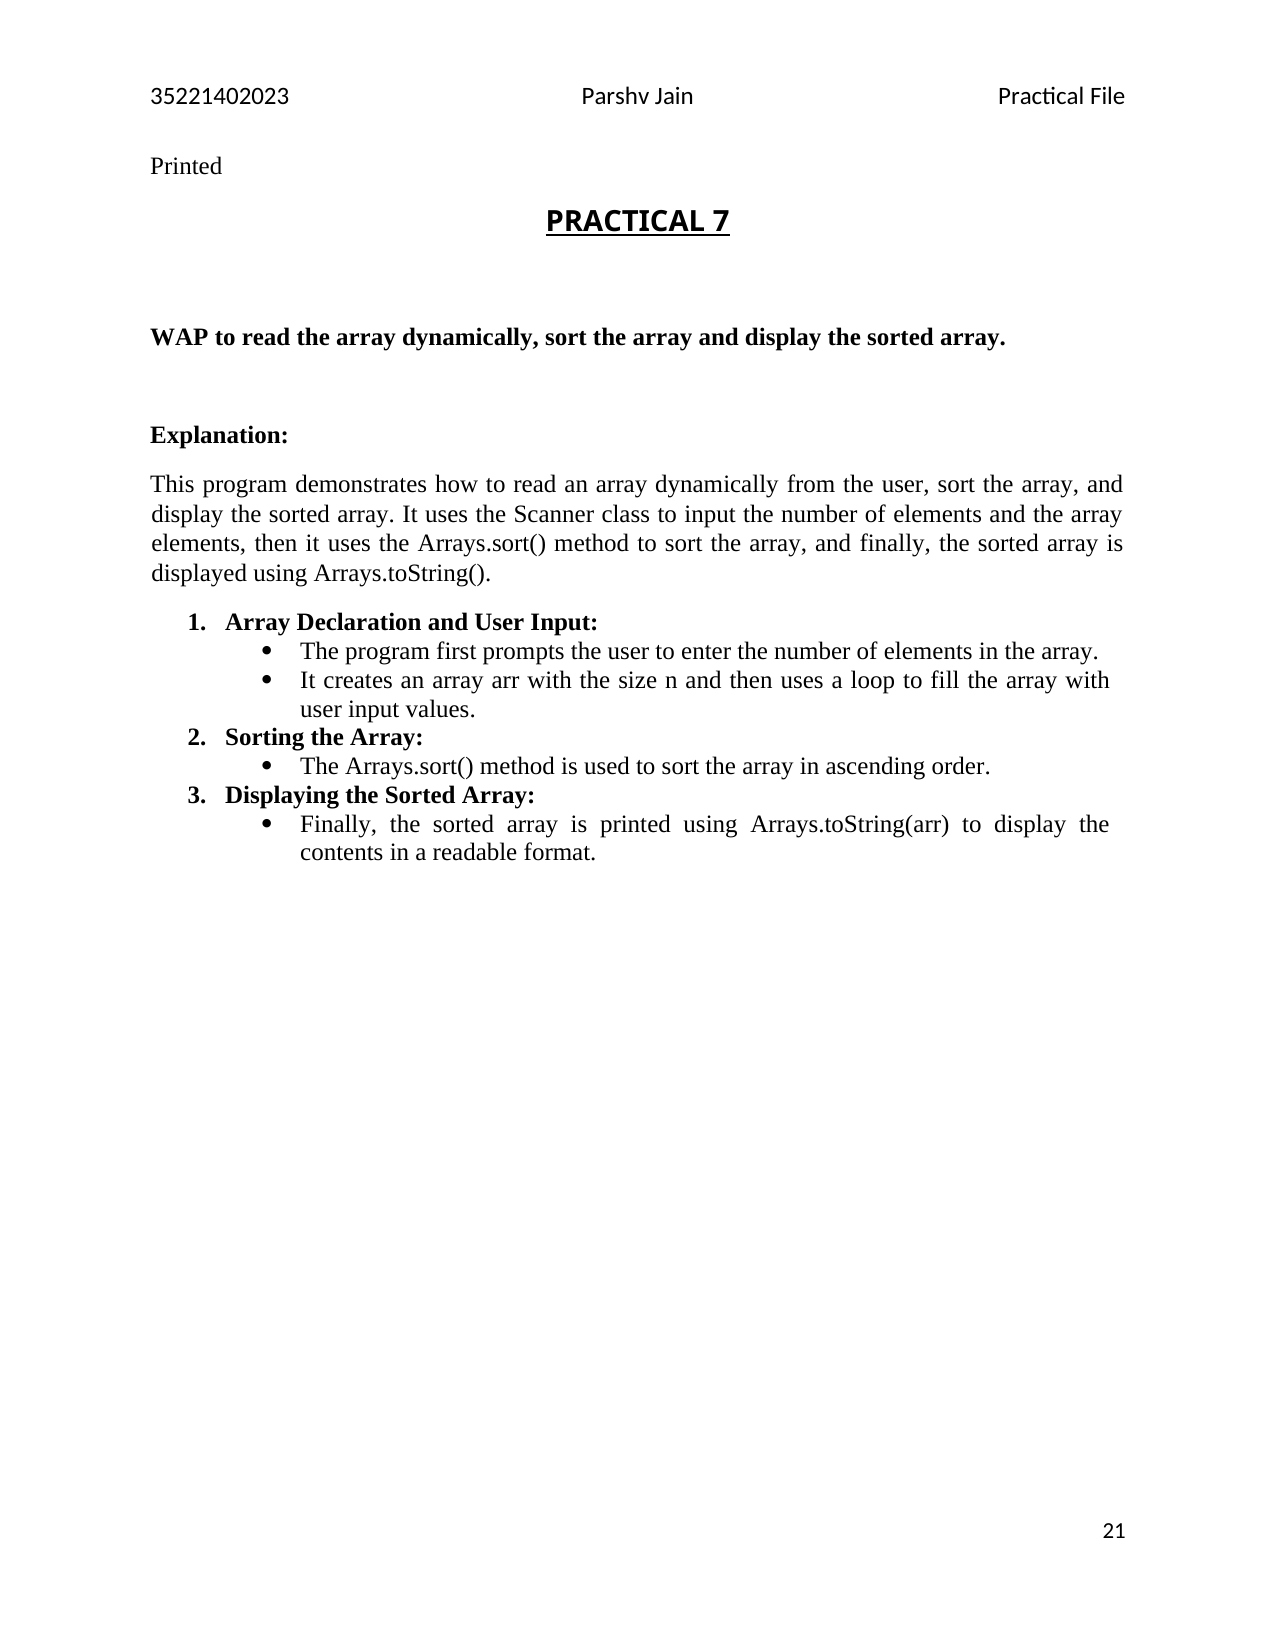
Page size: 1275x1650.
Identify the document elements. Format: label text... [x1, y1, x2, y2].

list The program first prompts the user to enter the number of elements in the array. [262, 636, 1111, 665]
text PRACTICAL 7 [150, 201, 1125, 240]
text WAP to read the array dynamically, sort the array and display the sorted array. [150, 322, 1111, 350]
list Sorting the Array: [187, 722, 1111, 751]
text Printed [150, 151, 1125, 180]
list Finally, the sorted array is printed using Arrays.toString(arr) to display the contents in a readable format. [262, 809, 1111, 866]
list Array Declaration and User Input: [187, 607, 1111, 636]
list Displaying the Sorted Array: [187, 780, 1111, 809]
list The Arrays.sort() method is used to sort the array in ascending order. [262, 751, 1111, 780]
text This program demonstrates how to read an array dynamically from the user, sort the array, and display the sorted array. It uses the Scanner class to input the number of elements and the array elements, then it uses the Arrays.sort() method to sort the array, and finally, the sorted array is displayed using Arrays.toString(). [150, 469, 1125, 587]
text Explanation: [150, 420, 1111, 449]
list It creates an array arr with the size n and then uses a loop to fill the array with user input values. [262, 665, 1111, 722]
